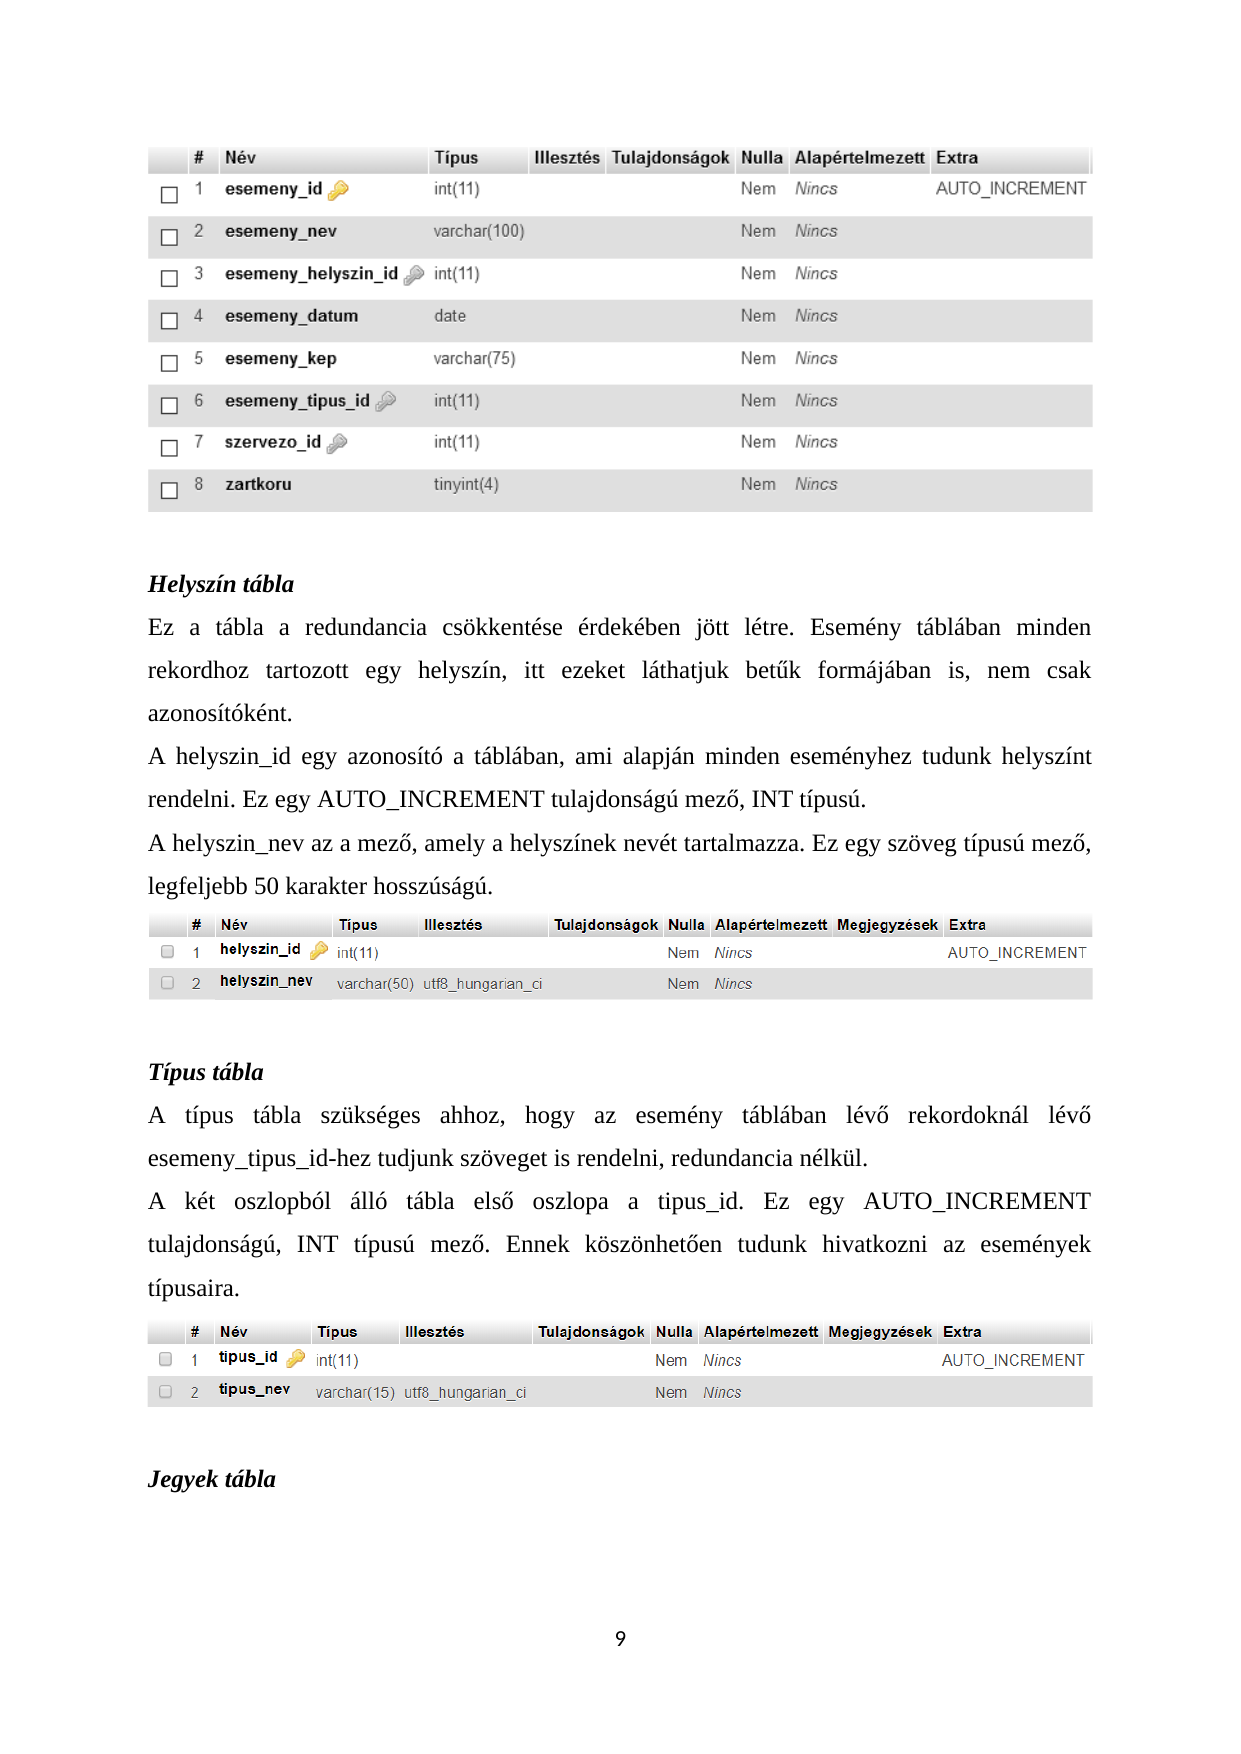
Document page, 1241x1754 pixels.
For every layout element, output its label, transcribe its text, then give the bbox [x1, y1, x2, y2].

text A helyszin_nev az a mező, amely a helyszínek nevét tartalmazza. Ez egy szöveg típusú mező, legfeljebb 50 karakter hosszúságú. [148, 828, 1093, 899]
text Helyszín tábla [148, 569, 1093, 598]
text Ez a tábla a redundancia csökkentése érdekében jött létre. Esemény táblában minden rekordhoz tartozott egy helyszín, itt ezeket láthatjuk betűk formájában is, nem csak azonosítóként. [148, 612, 1093, 727]
picture [147, 1315, 1093, 1407]
text Jegyek tábla [148, 1464, 1093, 1493]
text A típus tábla szükséges ahhoz, hogy az esemény táblában lévő rekordoknál lévő esemeny_tipus_id-hez tudjunk szöveget is rendelni, redundancia nélkül. [148, 1100, 1093, 1172]
text A két oszlopból álló tábla első oszlopa a tipus_id. Ez egy AUTO_INCREMENT tulajdonságú, INT típusú mező. Ennek köszönhetően tudunk hivatkozni az események típusaira. [148, 1186, 1093, 1301]
picture [147, 147, 1093, 512]
text Típus tábla [148, 1057, 1093, 1086]
text A helyszin_id egy azonosító a táblában, ami alapján minden eseményhez tudunk helyszínt rendelni. Ez egy AUTO_INCREMENT tulajdonságú mező, INT típusú. [148, 741, 1093, 813]
picture [147, 913, 1093, 1000]
